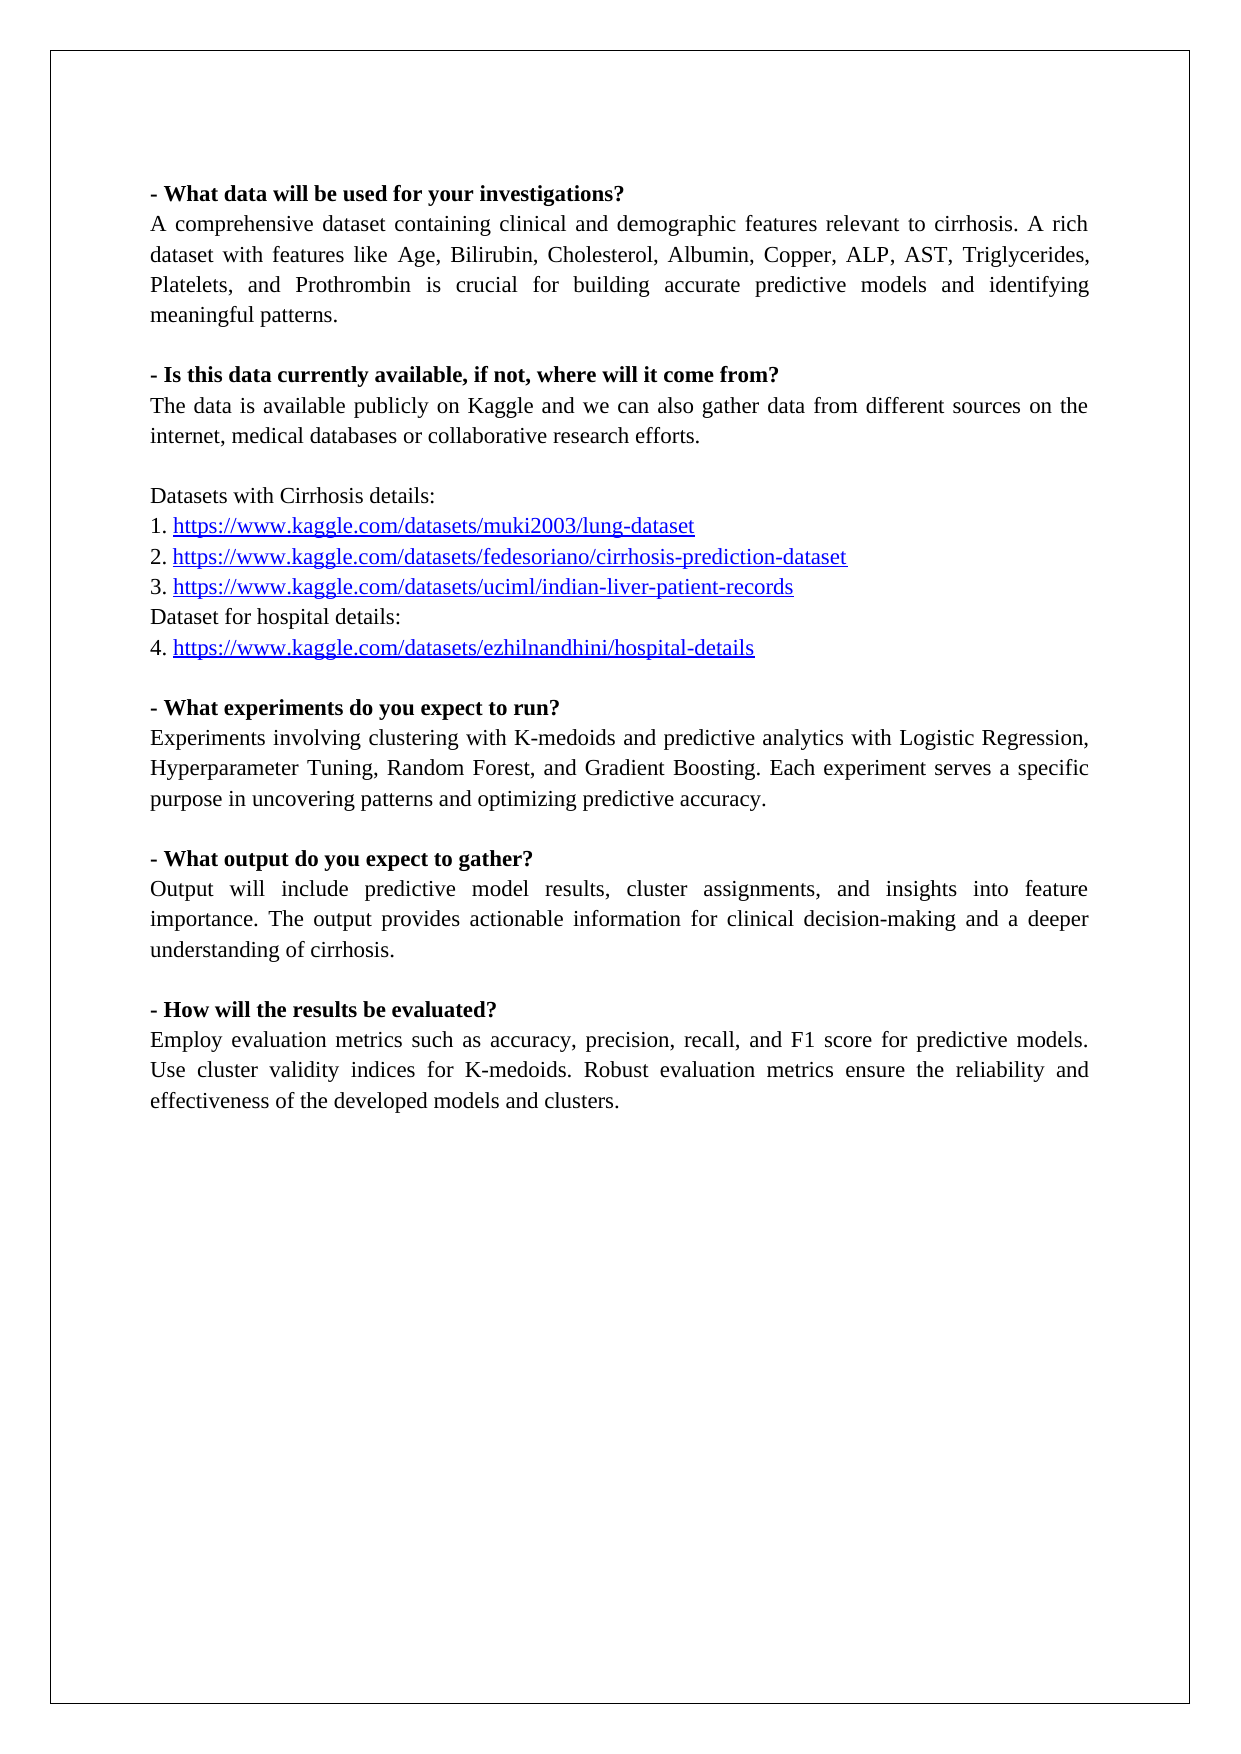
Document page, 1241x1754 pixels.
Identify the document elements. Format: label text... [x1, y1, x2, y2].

text - Is this data currently available, if not, where will it come from? [150, 331, 1090, 388]
text 3. https://www.kaggle.com/datasets/uciml/indian-liver-patient-records [150, 573, 1090, 599]
text Datasets with Cirrhosis details: [150, 482, 1090, 509]
text - What data will be used for your investigations? [150, 180, 1090, 207]
text 2. https://www.kaggle.com/datasets/fedesoriano/cirrhosis-prediction-dataset [150, 543, 1090, 569]
text A comprehensive dataset containing clinical and demographic features relevant to cirrhosis. A rich dataset with features like Age, Bilirubin, Cholesterol, Albumin, Copper, ALP, AST, Triglycerides, Platelets, and Prothrombin is crucial for building accurate predictive models and identifying meaningful patterns. [150, 210, 1090, 327]
text Dataset for hospital details: [150, 603, 1090, 630]
text - What output do you expect to gather? [150, 815, 1090, 871]
text Experiments involving clustering with K-medoids and predictive analytics with Logistic Regression, Hyperparameter Tuning, Random Forest, and Gradient Boosting. Each experiment serves a specific purpose in uncovering patterns and optimizing predictive accuracy. [150, 724, 1090, 811]
text 1. https://www.kaggle.com/datasets/muki2003/lung-dataset [150, 512, 1090, 539]
text Employ evaluation metrics such as accuracy, precision, recall, and F1 score for predictive models. Use cluster validity indices for K-medoids. Robust evaluation metrics ensure the reliability and effectiveness of the developed models and clusters. [150, 1026, 1090, 1113]
text - How will the results be evaluated? [150, 966, 1090, 1022]
text The data is available publicly on Kaggle and we can also gather data from different sources on the internet, medical databases or collaborative research efforts. [150, 392, 1090, 448]
text 4. https://www.kaggle.com/datasets/ezhilnandhini/hospital-details [150, 634, 1090, 660]
text Output will include predictive model results, cluster assignments, and insights into feature importance. The output provides actionable information for clinical decision-making and a deeper understanding of cirrhosis. [150, 875, 1090, 962]
text - What experiments do you expect to run? [150, 664, 1090, 720]
